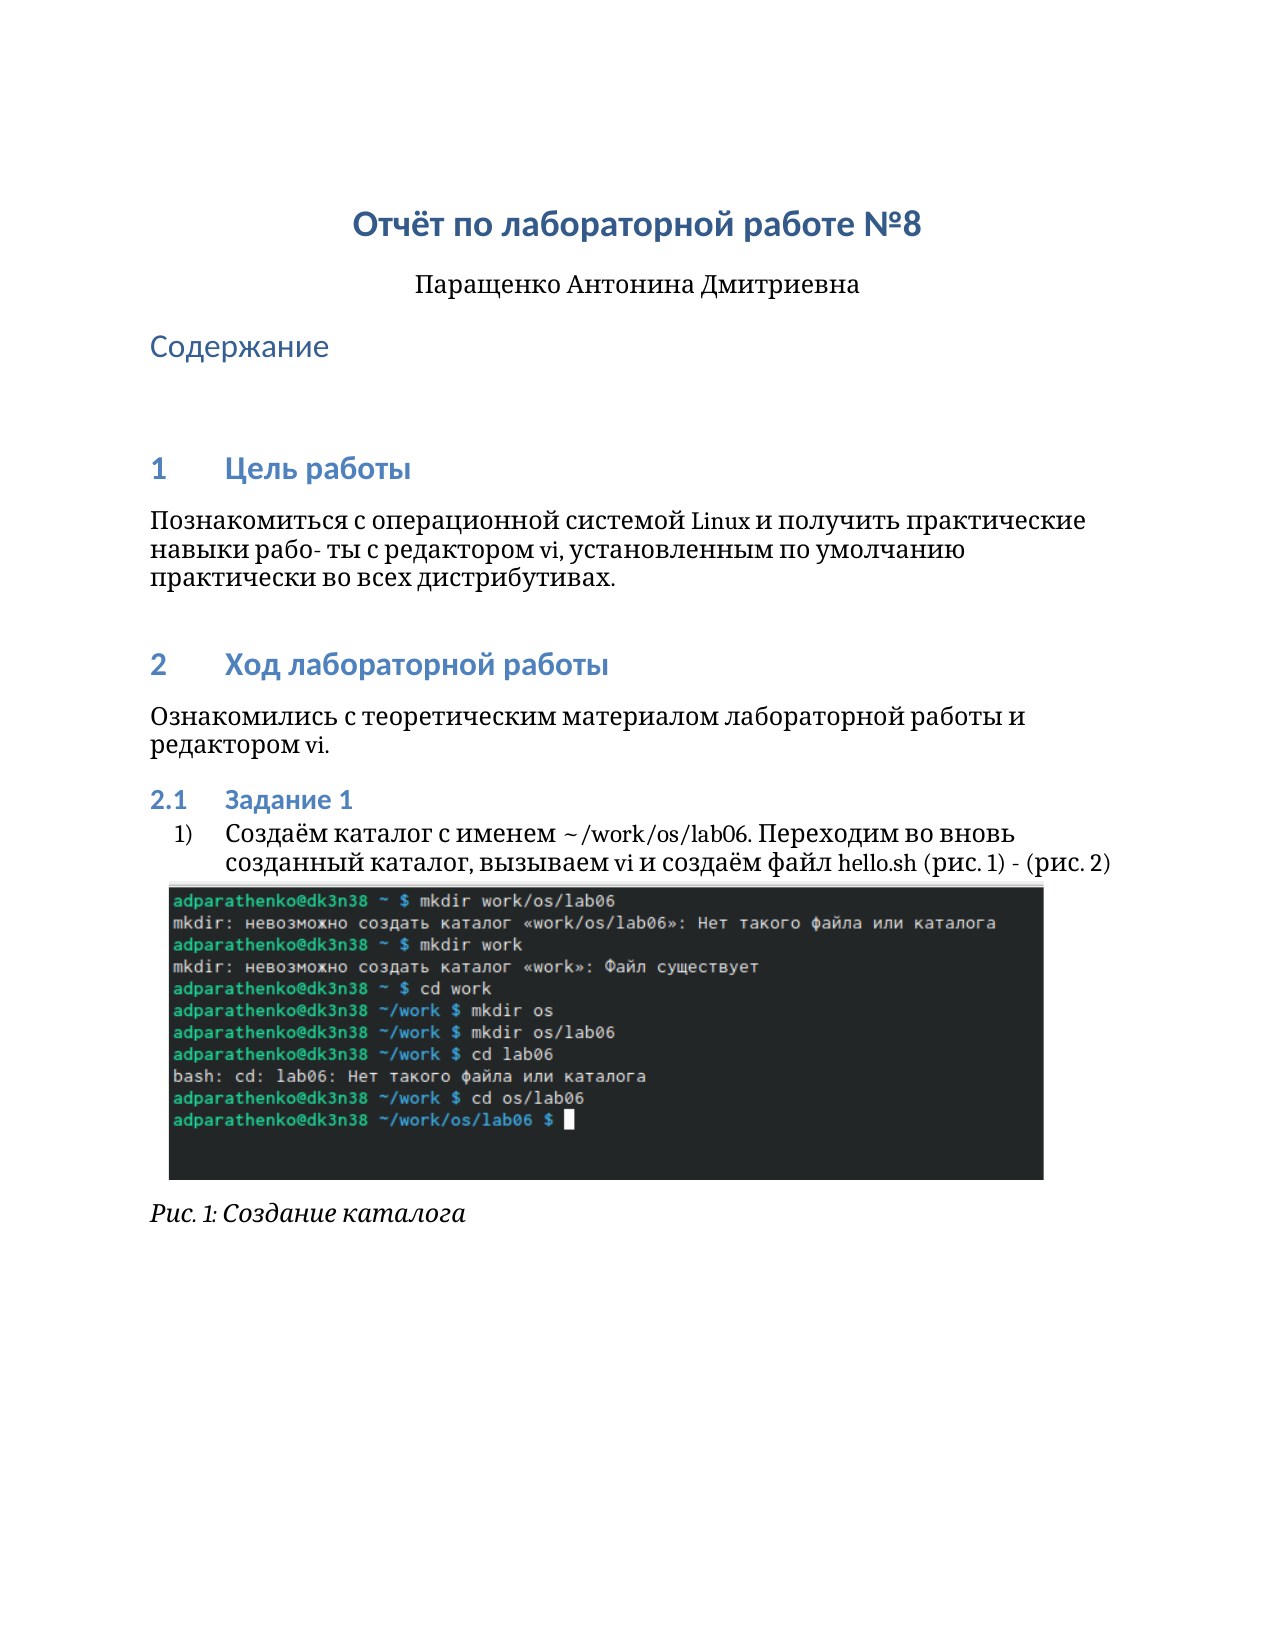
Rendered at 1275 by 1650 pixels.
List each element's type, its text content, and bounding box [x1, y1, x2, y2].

list Создаём каталог с именем ~/work/os/lab06. Переходим во вновь созданный каталог, вызываем vi и создаём файл hello.sh (рис. 1) - (рис. 2) [175, 820, 1125, 878]
title Отчёт по лабораторной работе №8 [150, 200, 1125, 246]
subtitle 2.1 Задание 1 [150, 781, 1125, 816]
text Познакомиться с операционной системой Linux и получить практические навыки рабо- ты с редактором vi, установленным по умолчанию практически во всех дистрибутивах. [150, 507, 1125, 593]
text Ознакомились с теоретическим материалом лабораторной работы и редактором vi. [150, 702, 1125, 760]
picture [168, 881, 1044, 1180]
text Паращенко Антонина Дмитриевна [150, 271, 1125, 299]
subtitle 1 Цель работы [150, 447, 1125, 488]
subtitle 2 Ход лабораторной работы [150, 643, 1125, 684]
text Рис. 1: Создание каталога [150, 1200, 1125, 1229]
